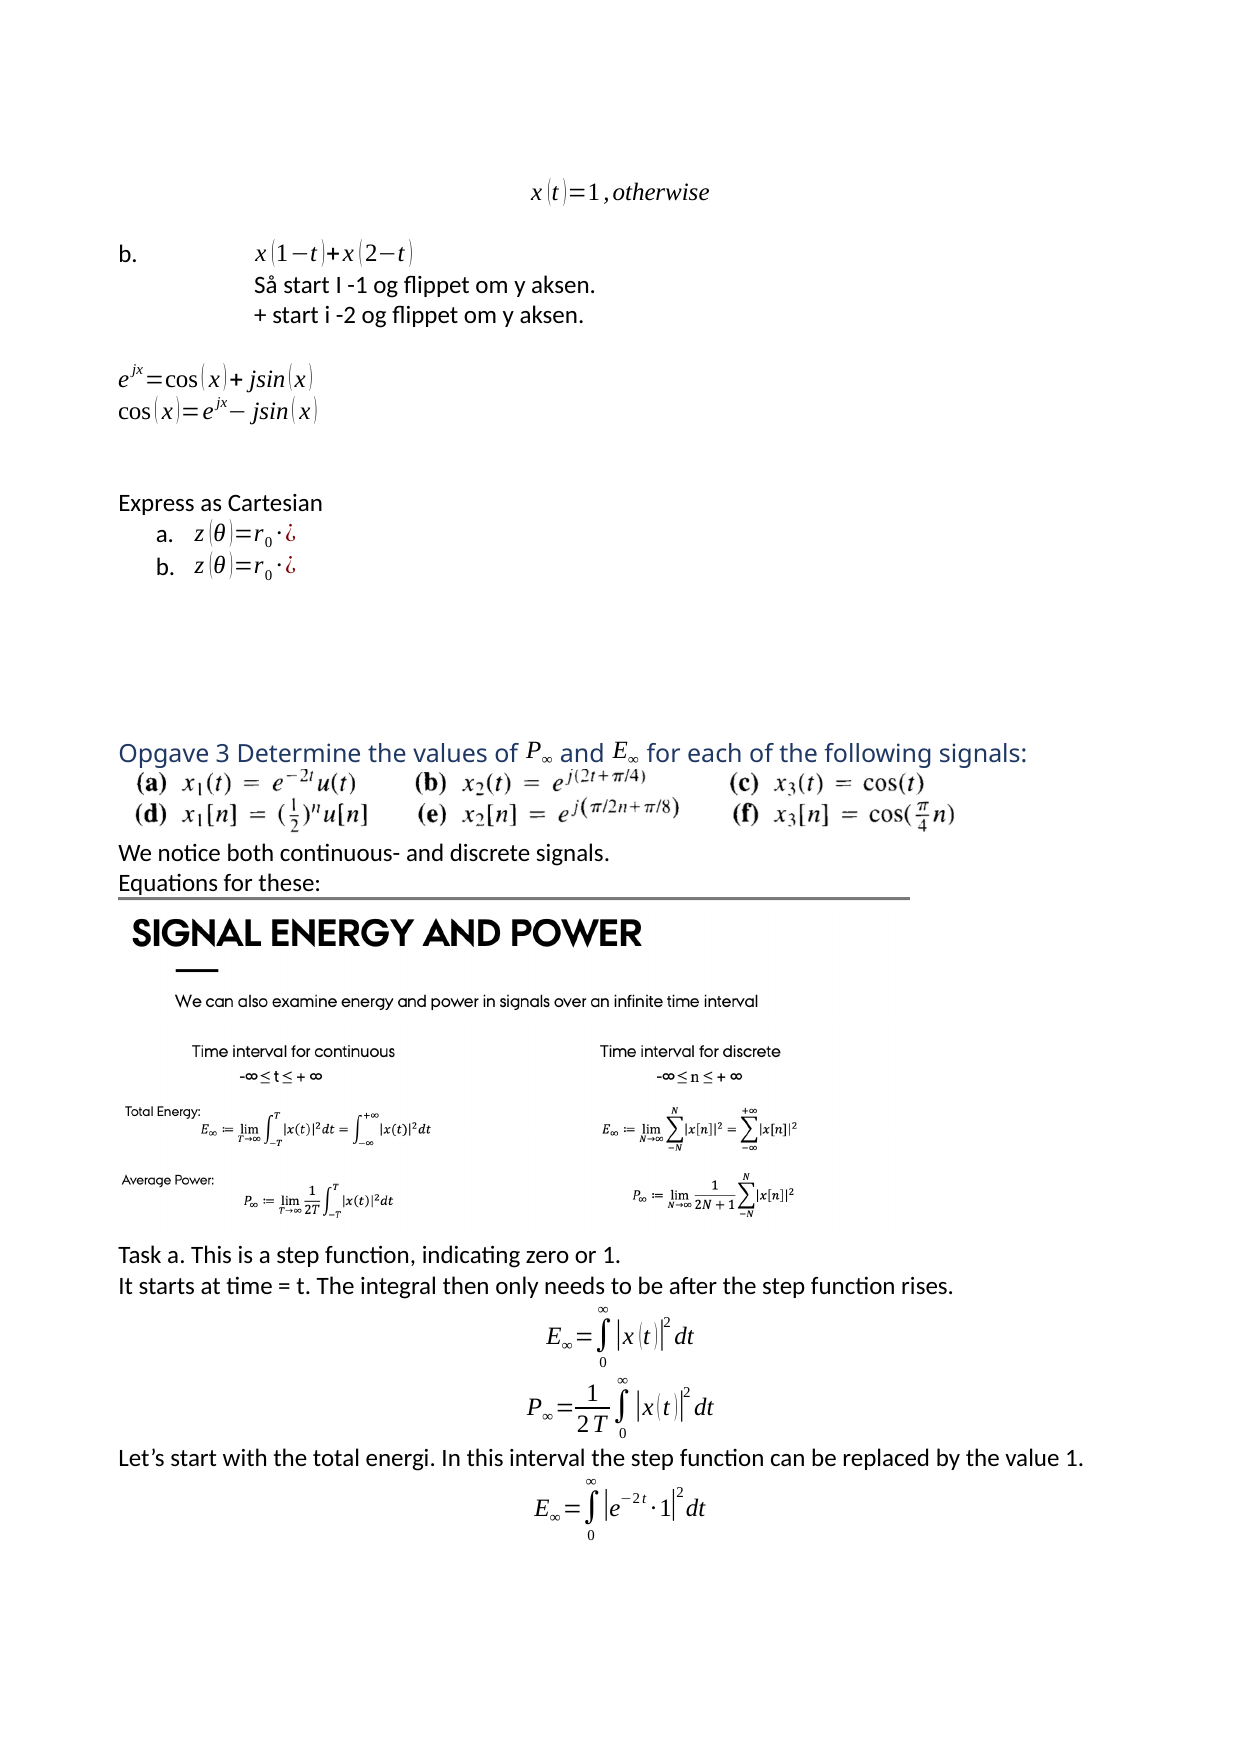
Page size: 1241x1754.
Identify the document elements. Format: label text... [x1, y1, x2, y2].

text Så start I -1 og flippet om y aksen. [118, 269, 1122, 299]
text Express as Cartesian [118, 487, 1122, 517]
picture [118, 897, 910, 1240]
text Equations for these: [118, 867, 1122, 898]
text We notice both continuous- and discrete signals. [118, 837, 1122, 867]
text + start i -2 og flippet om y aksen. [118, 299, 1122, 330]
subtitle Opgave 3 Determine the values of and for each of the following signals: [118, 735, 1122, 769]
picture [118, 769, 974, 837]
text It starts at time = t. The integral then only needs to be after the step function rises. [118, 1270, 1122, 1301]
text Let’s start with the total energi. In this interval the step function can be replaced by the value 1. [118, 1442, 1122, 1472]
text Task a. This is a step function, indicating zero or 1. [118, 1239, 1122, 1270]
text b. [118, 238, 1122, 269]
